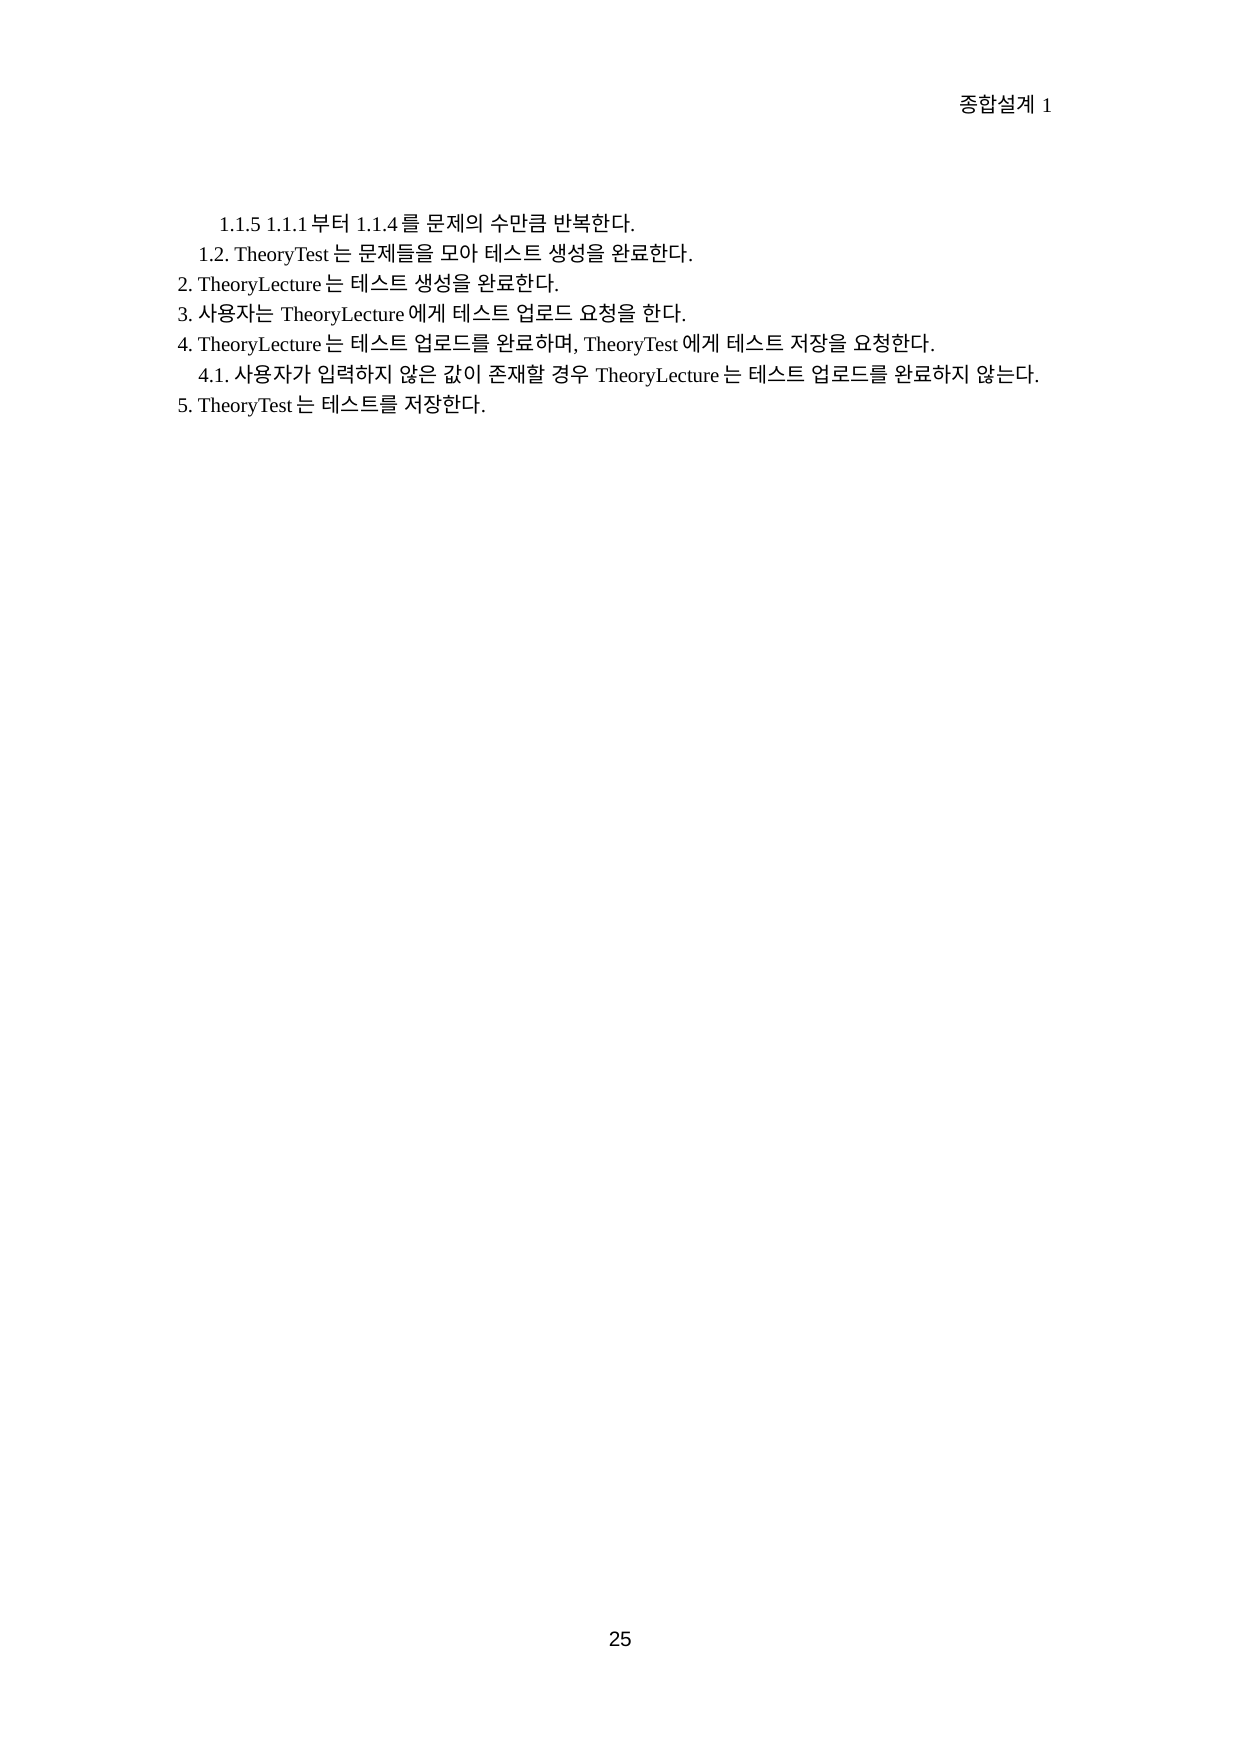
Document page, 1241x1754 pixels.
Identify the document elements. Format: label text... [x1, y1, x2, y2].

text 4. TheoryLecture는 테스트 업로드를 완료하며, TheoryTest에게 테스트 저장을 요청한다. [177, 328, 1063, 358]
text 5. TheoryTest는 테스트를 저장한다. [177, 388, 1063, 418]
text 4.1. 사용자가 입력하지 않은 값이 존재할 경우 TheoryLecture는 테스트 업로드를 완료하지 않는다. [198, 358, 1063, 388]
text 3. 사용자는 TheoryLecture에게 테스트 업로드 요청을 한다. [177, 297, 1063, 328]
text 2. TheoryLecture는 테스트 생성을 완료한다. [177, 267, 1063, 297]
text 1.2. TheoryTest는 문제들을 모아 테스트 생성을 완료한다. [198, 237, 1063, 267]
text 1.1.5 1.1.1부터 1.1.4를 문제의 수만큼 반복한다. [219, 207, 1063, 237]
